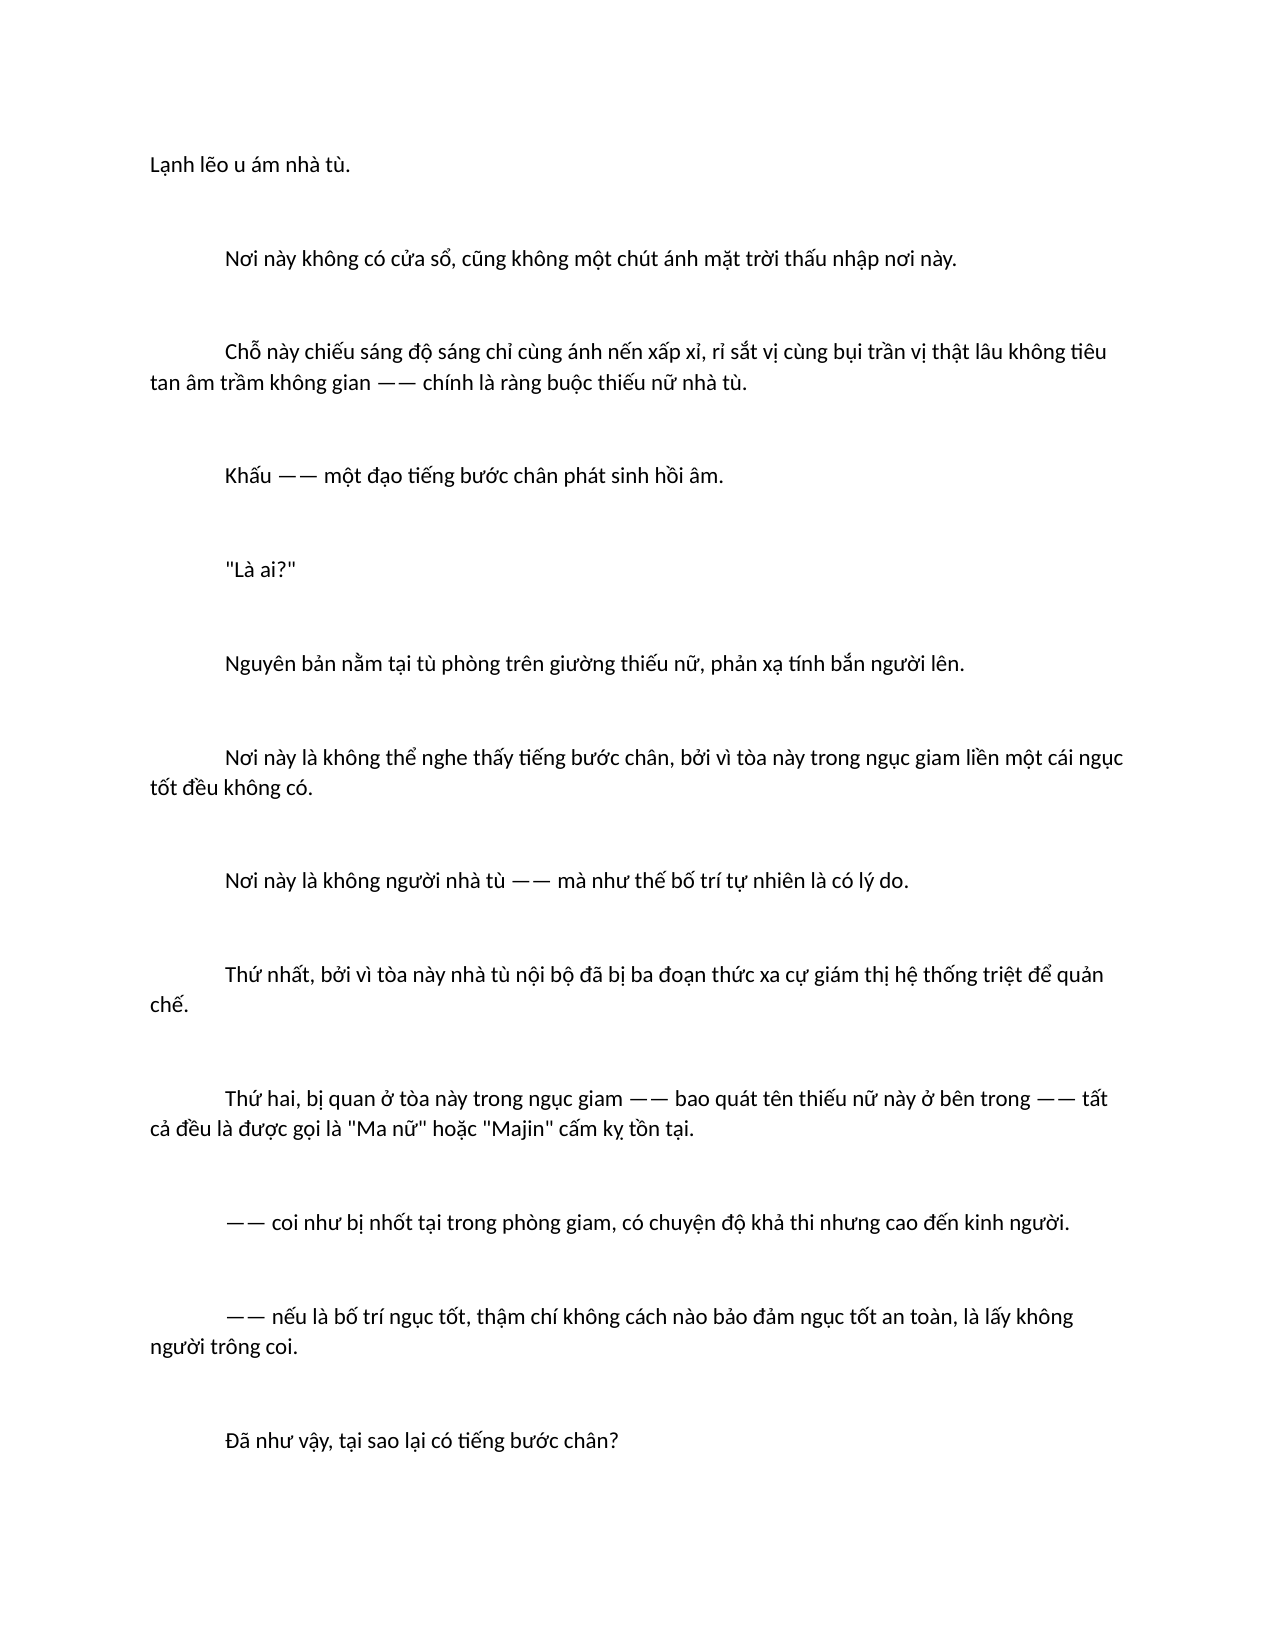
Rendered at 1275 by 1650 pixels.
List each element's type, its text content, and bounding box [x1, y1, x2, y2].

text —— nếu là bố trí ngục tốt, thậm chí không cách nào bảo đảm ngục tốt an toàn, là lấy không người trông coi. [150, 1302, 1125, 1360]
text Nguyên bản nằm tại tù phòng trên giường thiếu nữ, phản xạ tính bắn người lên. [150, 649, 1125, 677]
text Nơi này là không người nhà tù —— mà như thế bố trí tự nhiên là có lý do. [150, 867, 1125, 895]
text Nơi này không có cửa sổ, cũng không một chút ánh mặt trời thấu nhập nơi này. [150, 244, 1125, 272]
text Chỗ này chiếu sáng độ sáng chỉ cùng ánh nến xấp xỉ, rỉ sắt vị cùng bụi trần vị thật lâu không tiêu tan âm trầm không gian —— chính là ràng buộc thiếu nữ nhà tù. [150, 337, 1125, 396]
text Đã như vậy, tại sao lại có tiếng bước chân? [150, 1426, 1125, 1454]
text Khấu —— một đạo tiếng bước chân phát sinh hồi âm. [150, 461, 1125, 489]
text Nơi này là không thể nghe thấy tiếng bước chân, bởi vì tòa này trong ngục giam liền một cái ngục tốt đều không có. [150, 743, 1125, 801]
text "Là ai?" [150, 555, 1125, 583]
text Lạnh lẽo u ám nhà tù. [150, 150, 1125, 178]
text Thứ nhất, bởi vì tòa này nhà tù nội bộ đã bị ba đoạn thức xa cự giám thị hệ thống triệt để quản chế. [150, 960, 1125, 1019]
text —— coi như bị nhốt tại trong phòng giam, có chuyện độ khả thi nhưng cao đến kinh người. [150, 1208, 1125, 1236]
text Thứ hai, bị quan ở tòa này trong ngục giam —— bao quát tên thiếu nữ này ở bên trong —— tất cả đều là được gọi là "Ma nữ" hoặc "Majin" cấm kỵ tồn tại. [150, 1084, 1125, 1143]
